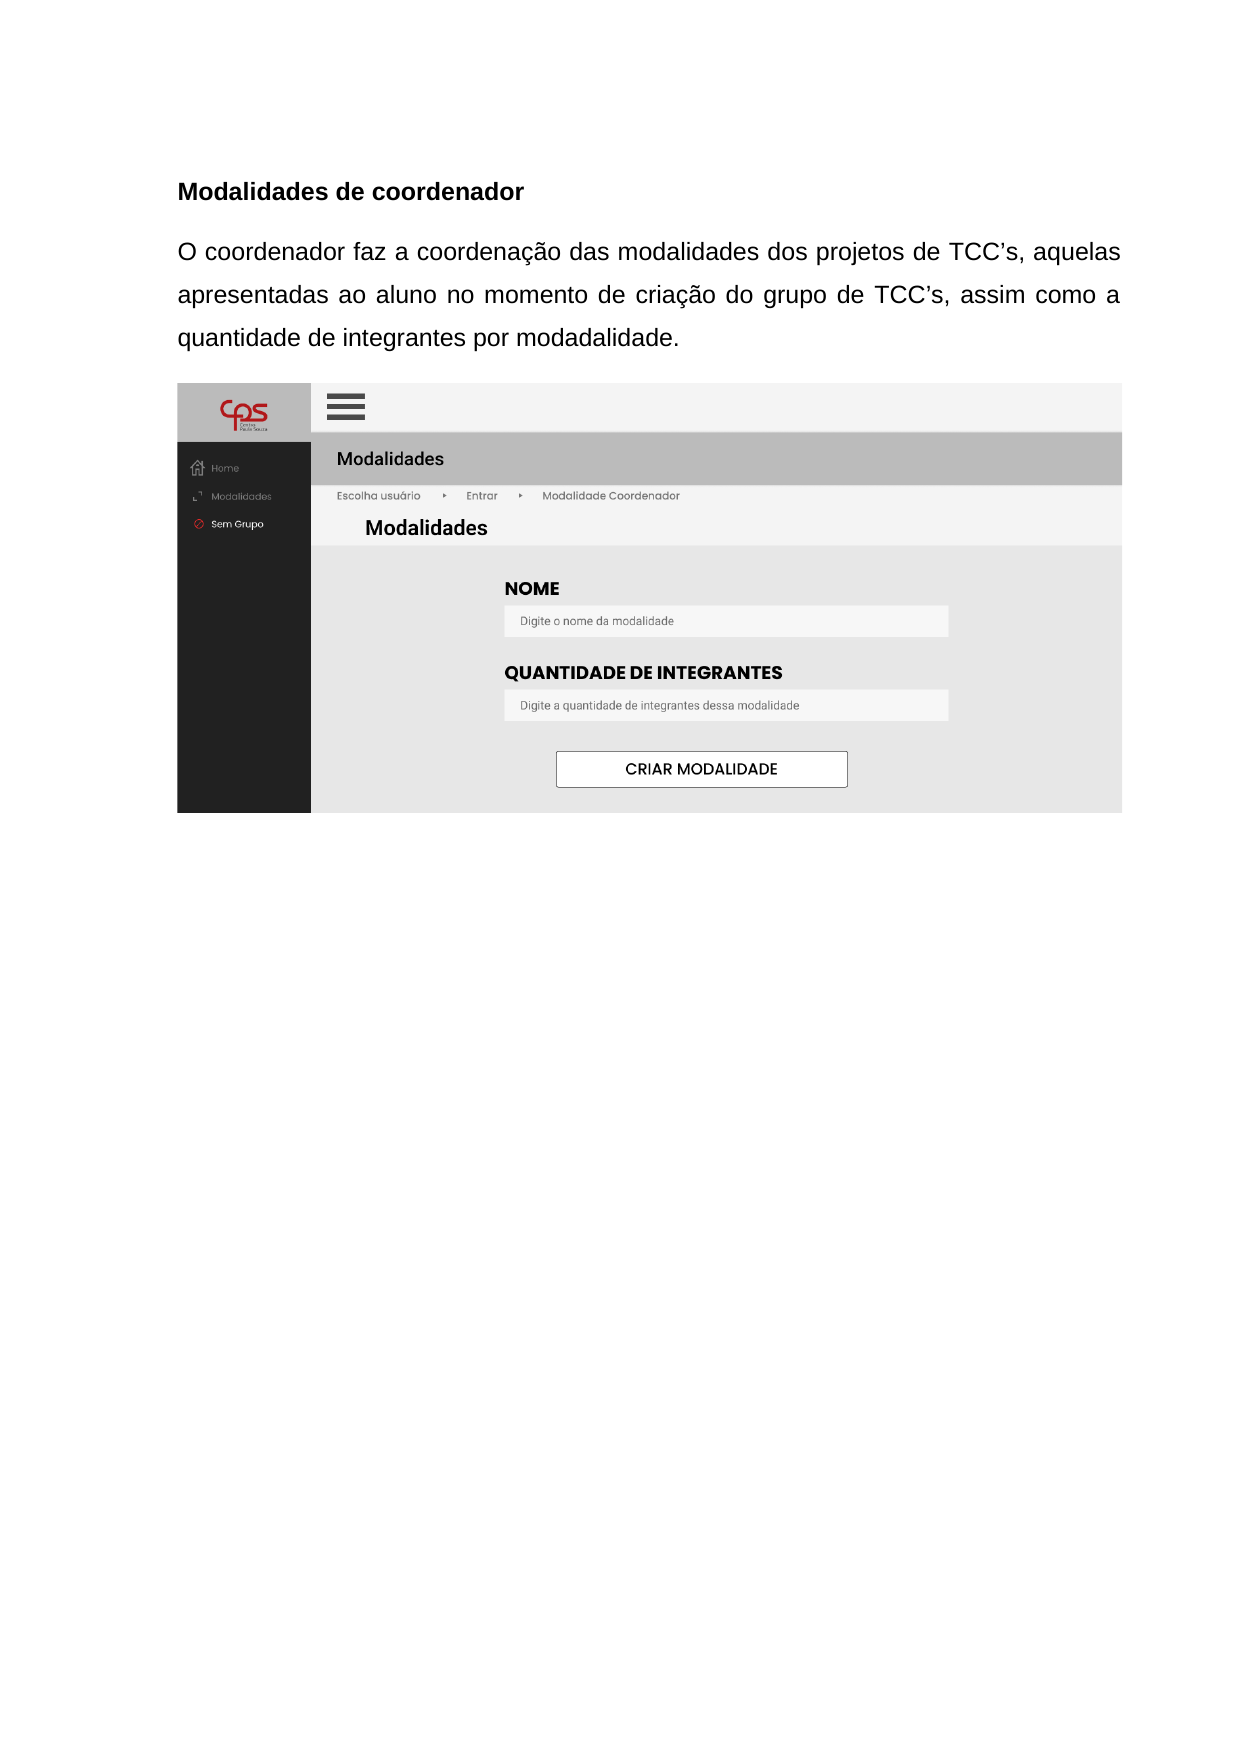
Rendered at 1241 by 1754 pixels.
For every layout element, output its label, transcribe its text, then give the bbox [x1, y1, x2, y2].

text O coordenador faz a coordenação das modalidades dos projetos de TCC’s, aquelas apresentadas ao aluno no momento de criação do grupo de TCC’s, assim como a quantidade de integrantes por modadalidade. [177, 237, 1122, 352]
text Modalidades de coordenador [177, 177, 1122, 206]
picture [177, 383, 1123, 813]
